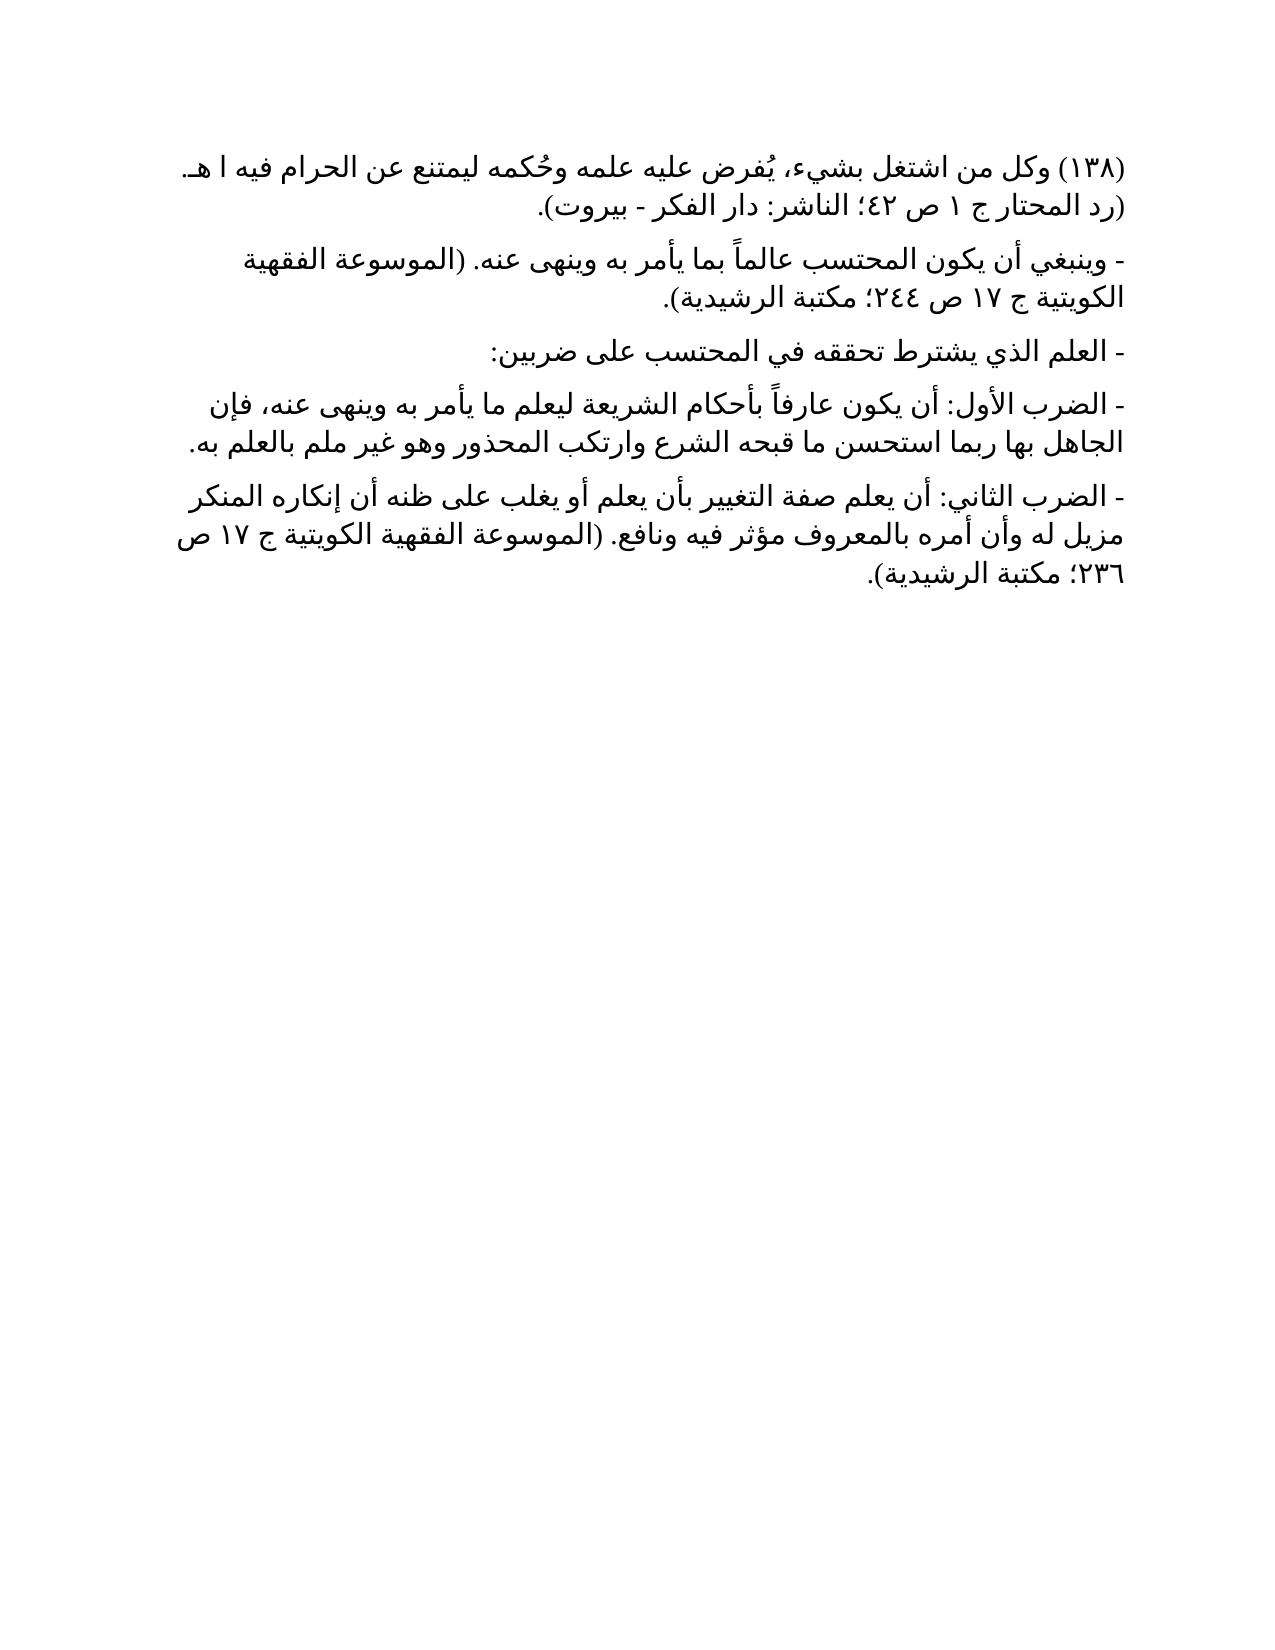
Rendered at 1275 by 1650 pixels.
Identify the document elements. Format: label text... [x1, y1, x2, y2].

text - الضرب الثاني: أن يعلم صفة التغيير بأن يعلم أو يغلب على ظنه أن إنكاره المنكر مزيل له وأن أمره بالمعروف مؤثر فيه ونافع. (الموسوعة الفقهية الكويتية ج ١٧ ص ٢٣٦؛ مكتبة الرشيدية). [150, 479, 1125, 589]
text (١٣٨) وكل من اشتغل بشيء، يُفرض عليه علمه وحُكمه ليمتنع عن الحرام فيه ا هـ. (رد المحتار ج ١ ص ٤٢؛ الناشر: دار الفكر - بيروت). [150, 150, 1125, 222]
text - وينبغي أن يكون المحتسب عالماً بما يأمر به وينهى عنه. (الموسوعة الفقهية الكويتية ج ١٧ ص ٢٤٤؛ مكتبة الرشيدية). [150, 242, 1125, 314]
text - الضرب الأول: أن يكون عارفاً بأحكام الشريعة ليعلم ما يأمر به وينهى عنه، فإن الجاهل بها ربما استحسن ما قبحه الشرع وارتكب المحذور وهو غير ملم بالعلم به. [150, 387, 1125, 459]
text - العلم الذي يشترط تحققه في المحتسب على ضربين: [150, 334, 1125, 367]
